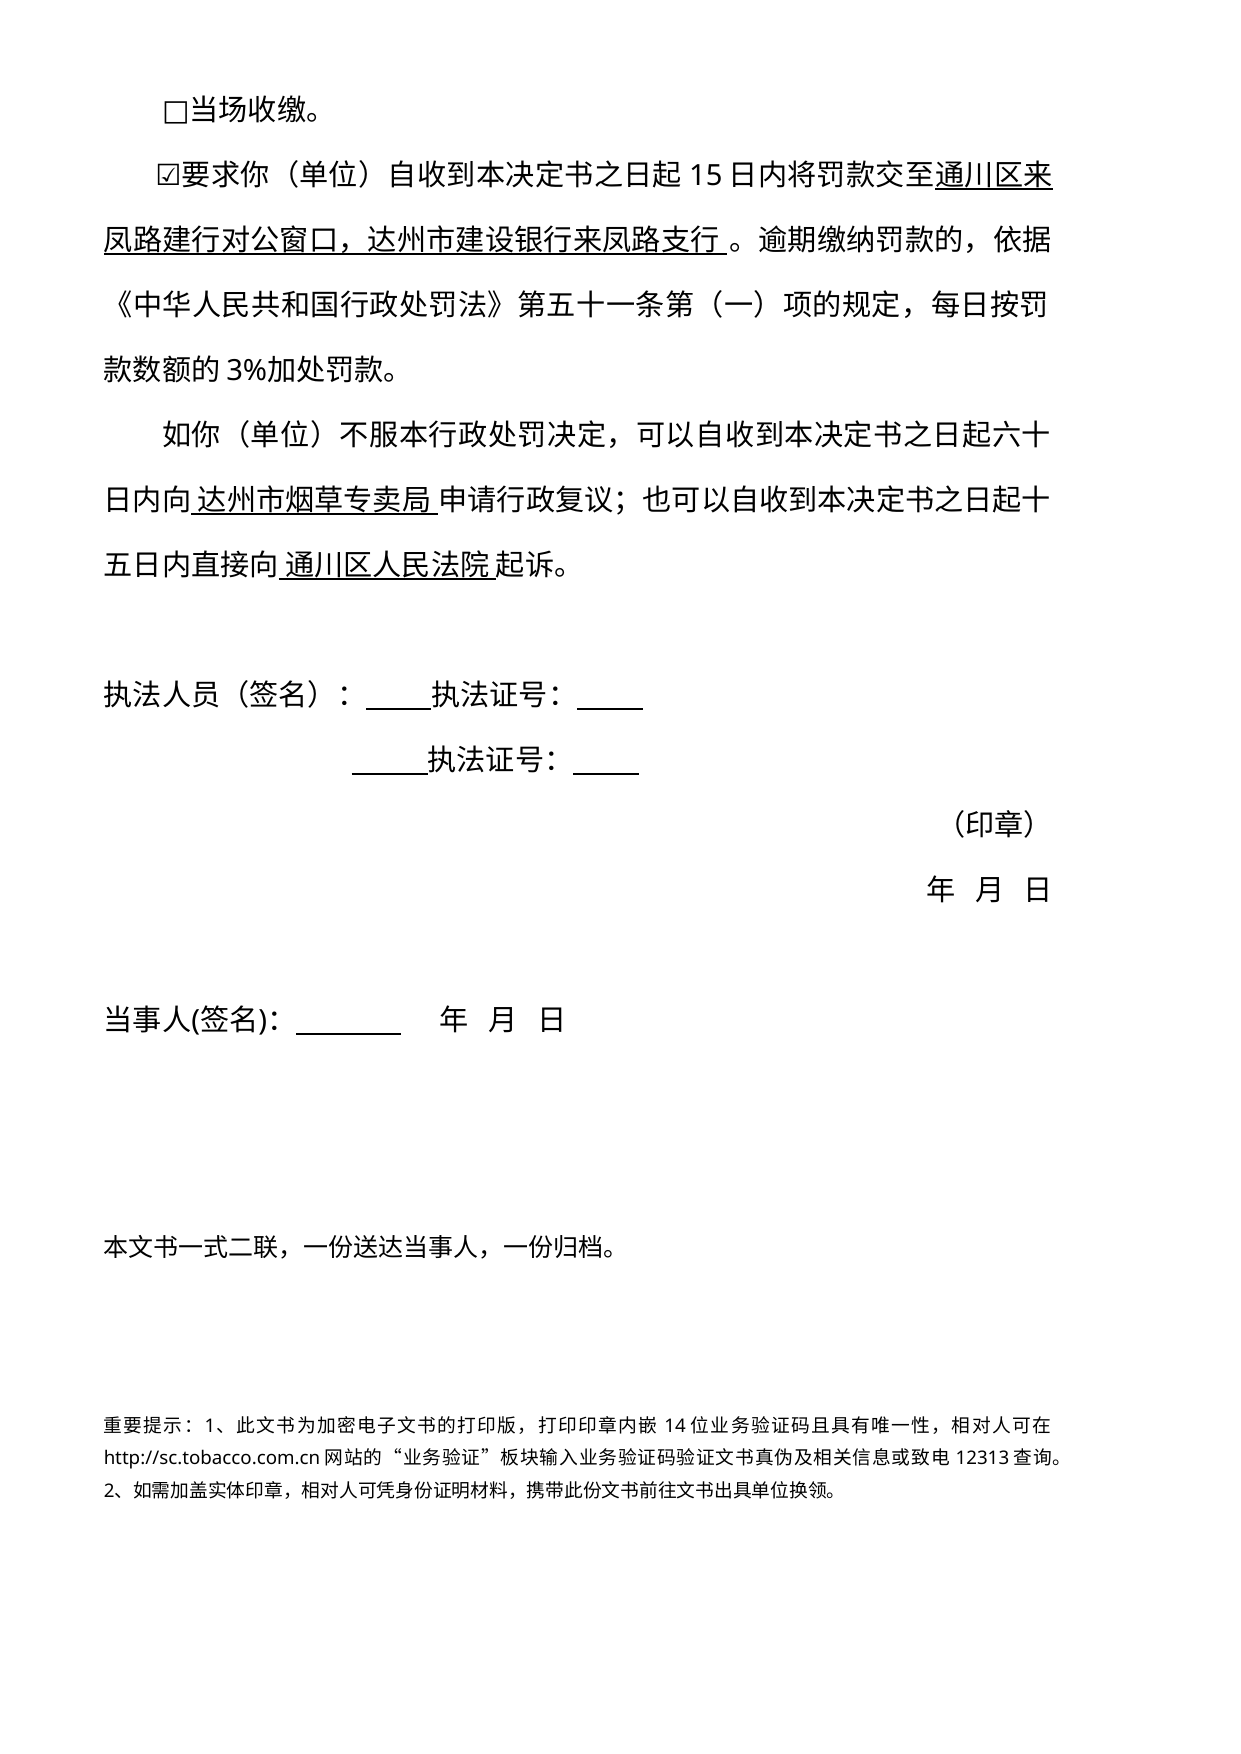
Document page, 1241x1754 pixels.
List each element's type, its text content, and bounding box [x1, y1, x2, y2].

text 执法人员（签名）： 执法证号： [103, 660, 1053, 725]
text 当事人(签名)： 年 月 日 [103, 985, 1053, 1050]
text 如你（单位）不服本行政处罚决定，可以自收到本决定书之日起六十日内向 达州市烟草专卖局 申请行政复议；也可以自收到本决定书之日起十五日内直接向 通川区人民法院 起诉。 [103, 400, 1053, 595]
text □当场收缴。 [103, 75, 1053, 140]
text 执法证号： [103, 725, 1053, 790]
text 年 月 日 [103, 855, 1053, 920]
text 本文书一式二联，一份送达当事人，一份归档。 [103, 1213, 1053, 1278]
text 重要提示：1、此文书为加密电子文书的打印版，打印印章内嵌14位业务验证码且具有唯一性，相对人可在http://sc.tobacco.com.cn网站的“业务验证”板块输入业务验证码验证文书真伪及相关信息或致电12313查询。2、如需加盖实体印章，相对人可凭身份证明材料，携带此份文书前往文书出具单位换领。 [103, 1408, 1053, 1505]
text ☑要求你（单位）自收到本决定书之日起15日内将罚款交至通川区来凤路建行对公窗口，达州市建设银行来凤路支行 。逾期缴纳罚款的，依据《中华人民共和国行政处罚法》第五十一条第（一）项的规定，每日按罚款数额的3%加处罚款。 [103, 140, 1053, 400]
text （印章） [103, 790, 1053, 855]
